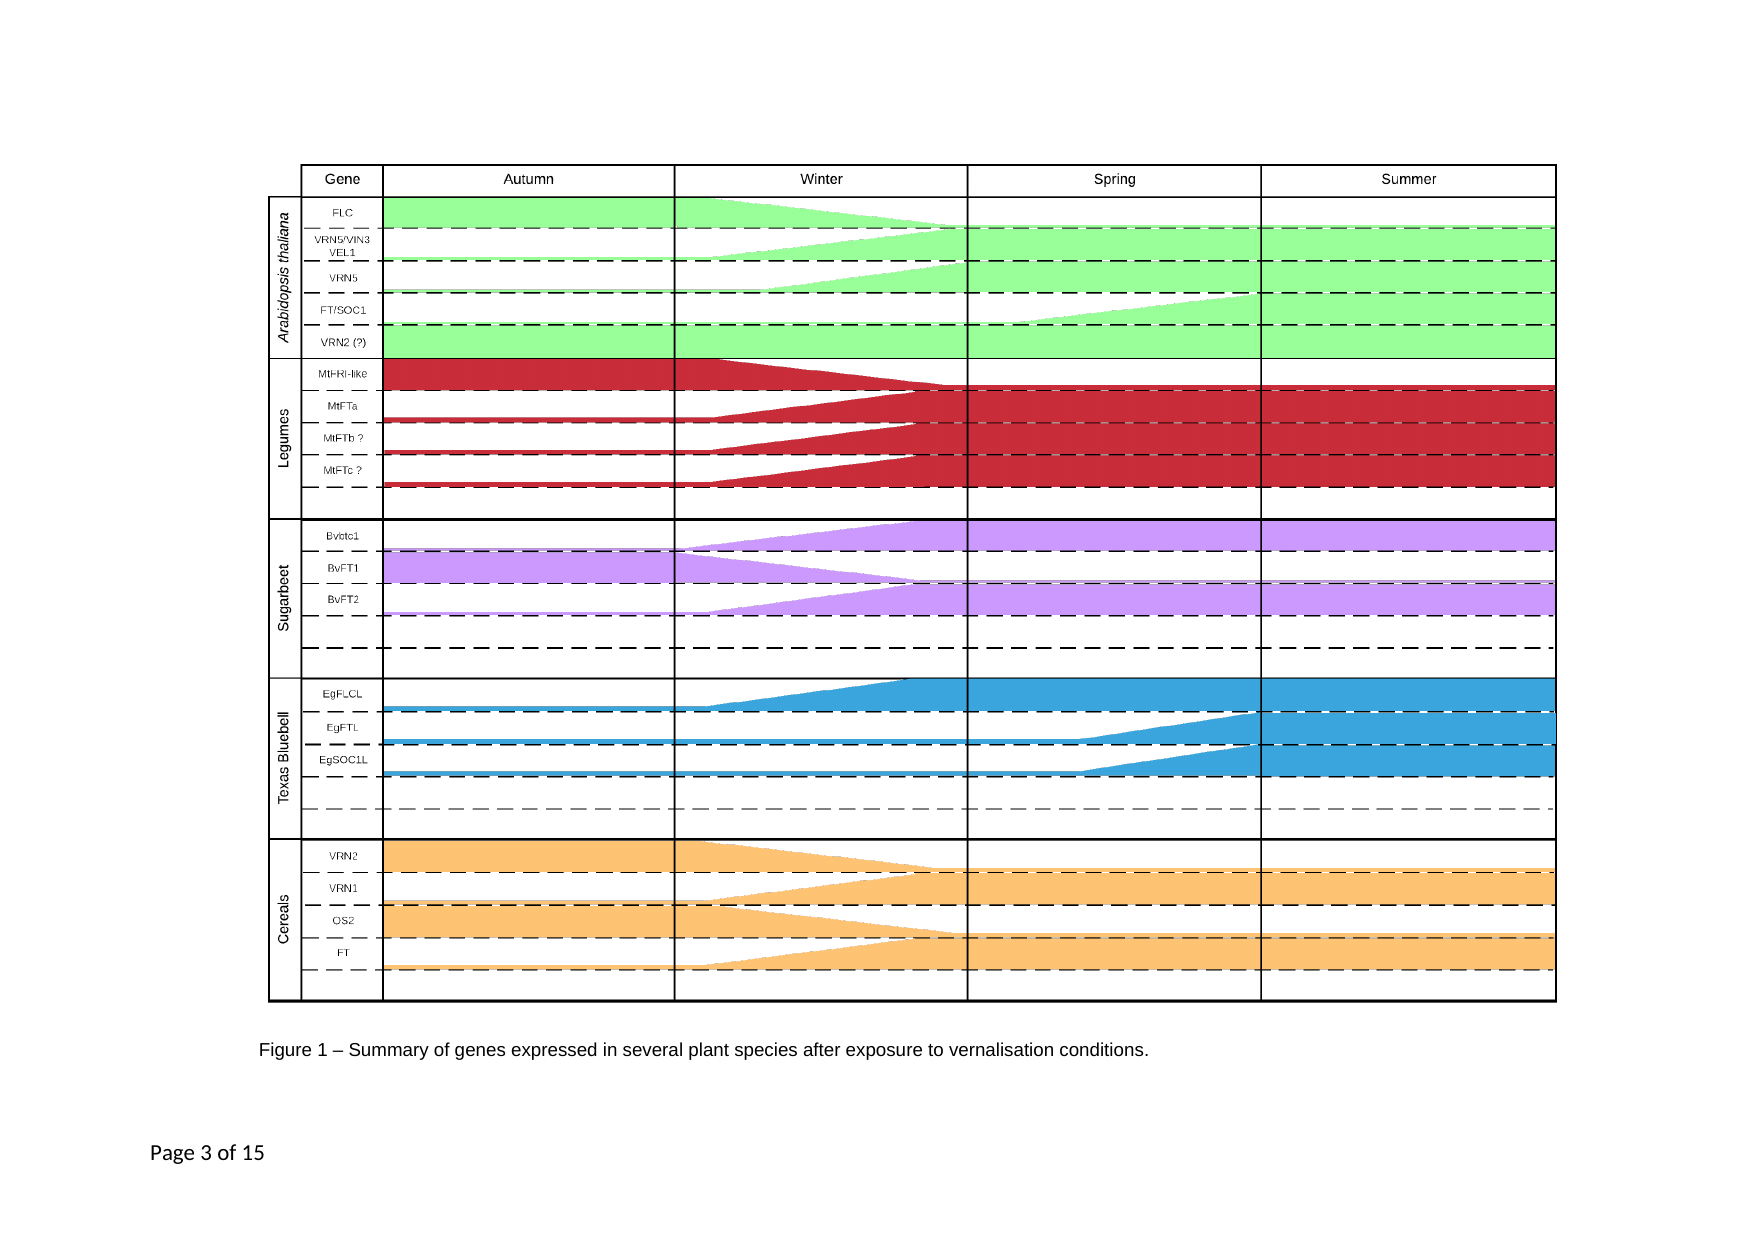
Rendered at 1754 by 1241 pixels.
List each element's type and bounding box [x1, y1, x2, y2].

picture [258, 157, 1567, 1014]
